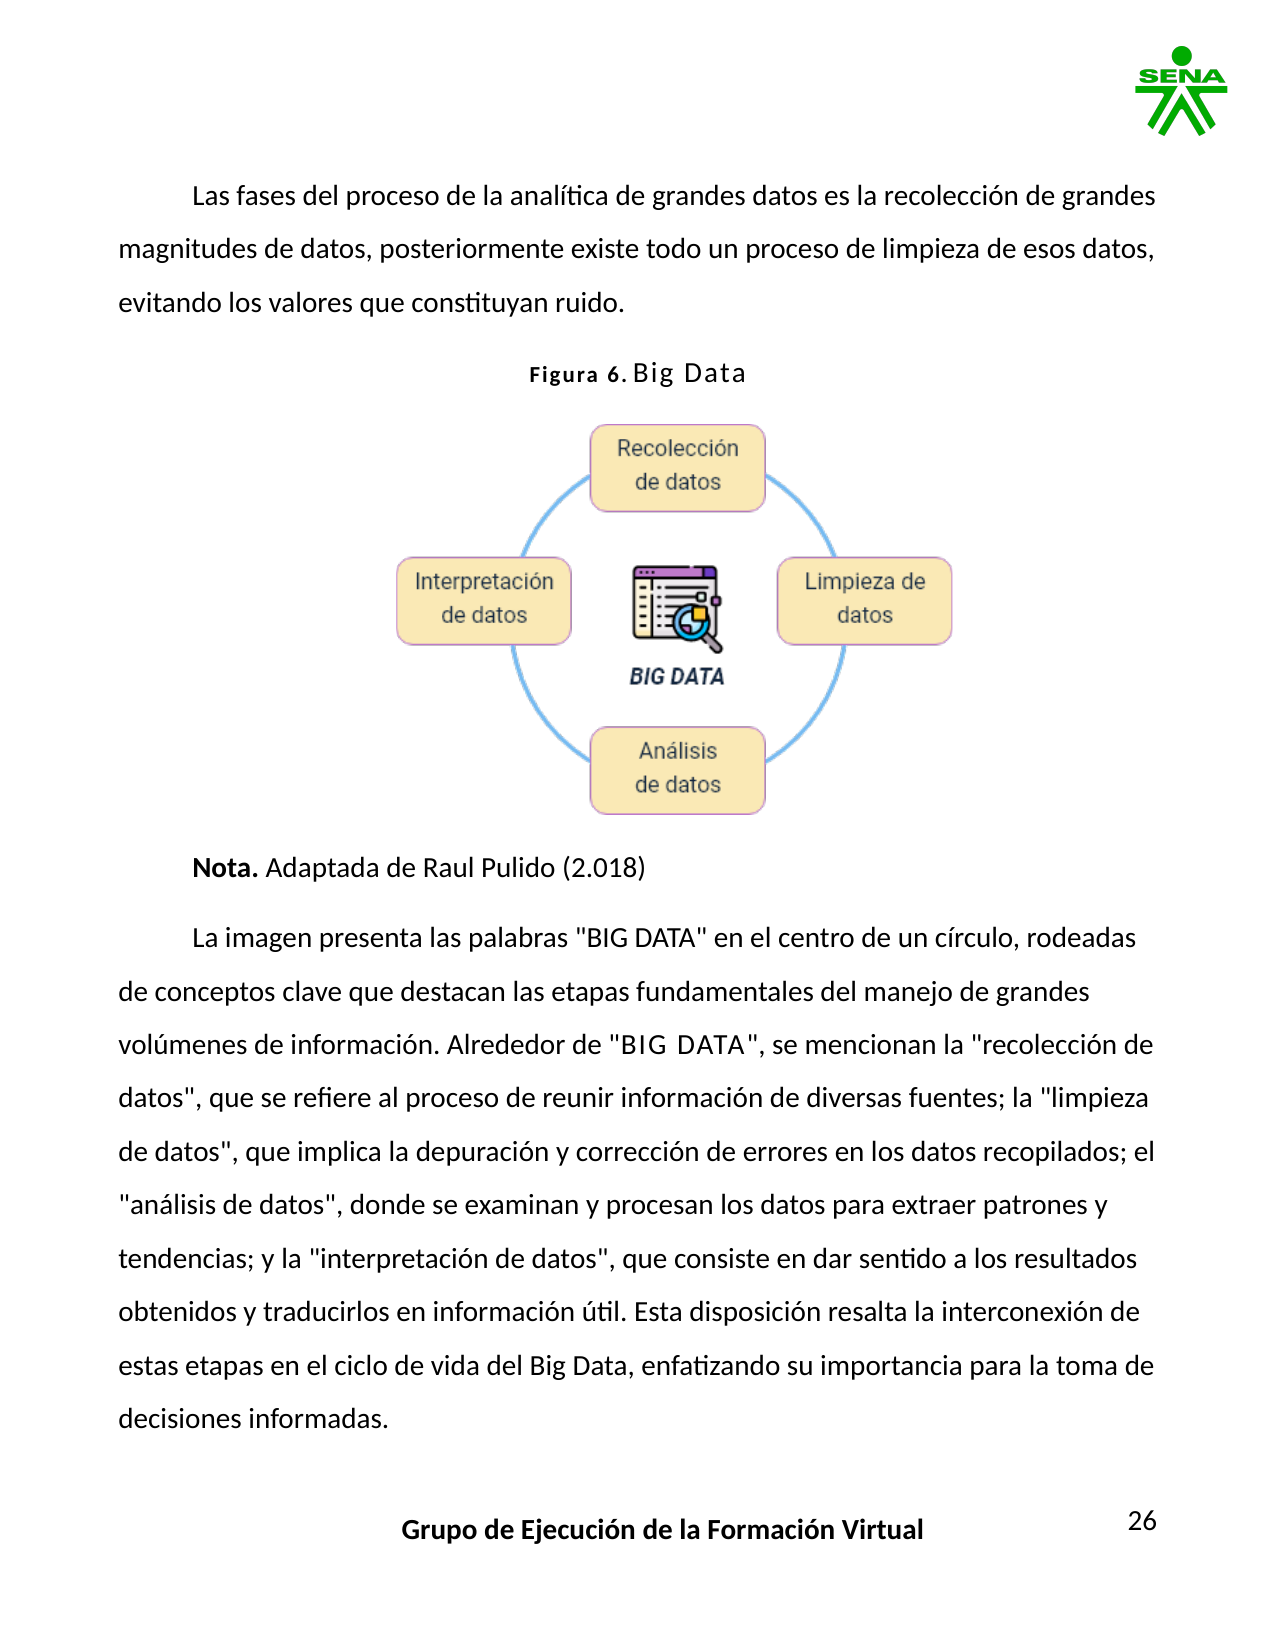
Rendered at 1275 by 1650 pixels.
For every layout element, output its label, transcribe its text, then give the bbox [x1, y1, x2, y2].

text Nota. Adaptada de Raul Pulido (2.018) [118, 849, 1157, 885]
text Las fases del proceso de la analítica de grandes datos es la recolección de grandes magnitudes de datos, posteriormente existe todo un proceso de limpieza de esos datos, evitando los valores que constituyan ruido. [118, 177, 1157, 320]
picture [1135, 46, 1228, 136]
text Big Data [118, 354, 1157, 390]
picture [396, 424, 953, 815]
text La imagen presenta las palabras "BIG DATA" en el centro de un círculo, rodeadas de conceptos clave que destacan las etapas fundamentales del manejo de grandes volúmenes de información. Alrededor de "BIG DATA", se mencionan la "recolección de datos", que se refiere al proceso de reunir información de diversas fuentes; la "limpieza de datos", que implica la depuración y corrección de errores en los datos recopilados; el "análisis de datos", donde se examinan y procesan los datos para extraer patrones y tendencias; y la "interpretación de datos", que consiste en dar sentido a los resultados obtenidos y traducirlos en información útil. Esta disposición resalta la interconexión de estas etapas en el ciclo de vida del Big Data, enfatizando su importancia para la toma de decisiones informadas. [118, 919, 1157, 1436]
